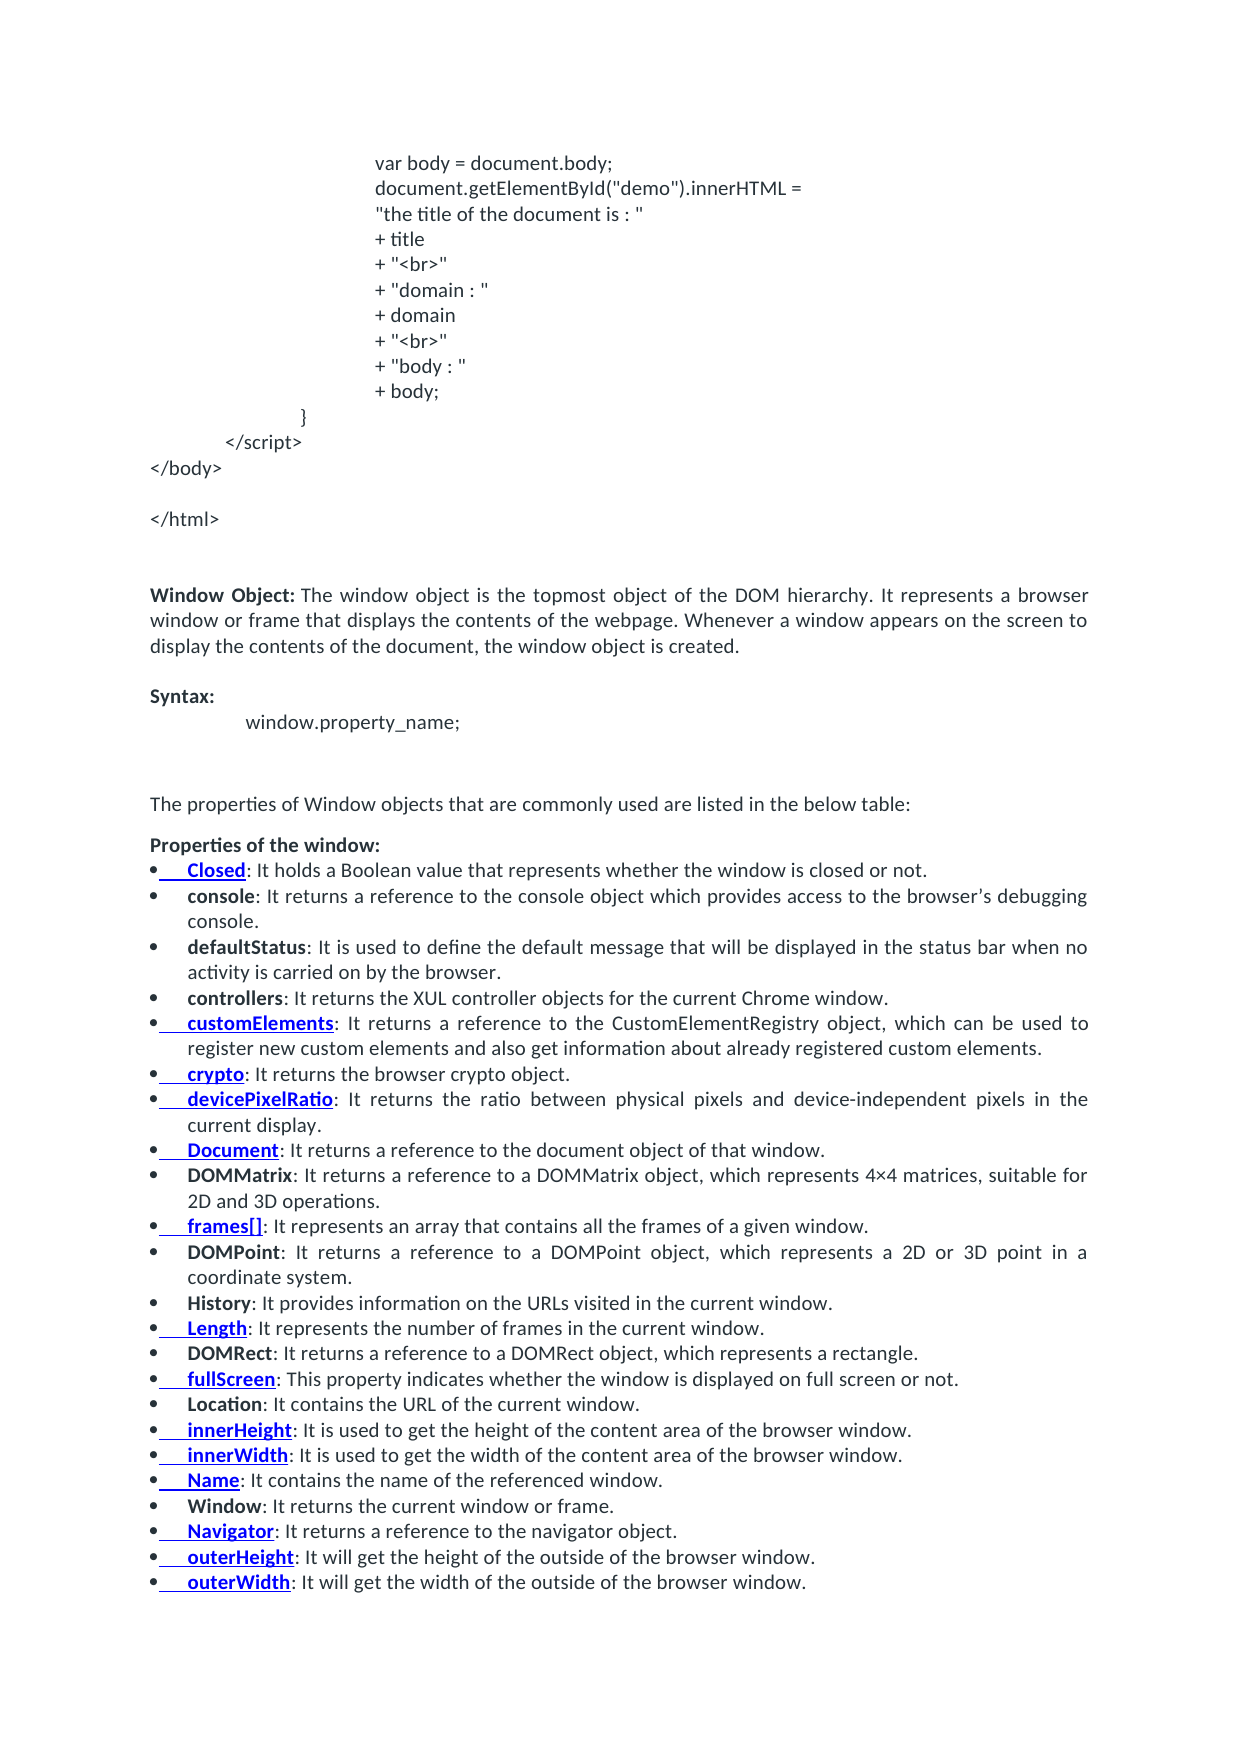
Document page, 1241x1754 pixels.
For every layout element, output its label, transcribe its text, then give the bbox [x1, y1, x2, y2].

list crypto: It returns the browser crypto object. [150, 1061, 1090, 1086]
list outerHeight: It will get the height of the outside of the browser window. [150, 1544, 1090, 1569]
list Window: It returns the current window or frame. [150, 1493, 1090, 1518]
list Location: It contains the URL of the current window. [150, 1391, 1090, 1417]
text "the title of the document is : " [150, 201, 1090, 226]
list outerWidth: It will get the width of the outside of the browser window. [150, 1569, 1090, 1595]
list defaultStatus: It is used to define the default message that will be displayed in the status bar when no activity is carried on by the browser. [150, 934, 1090, 985]
text </html> [150, 506, 1090, 531]
text </body> [150, 455, 1090, 480]
list DOMPoint: It returns a reference to a DOMPoint object, which represents a 2D or 3D point in a coordinate system. [150, 1239, 1090, 1290]
list frames[]: It represents an array that contains all the frames of a given window. [150, 1213, 1090, 1239]
list devicePixelRatio: It returns the ratio between physical pixels and device-independent pixels in the current display. [150, 1086, 1090, 1137]
text window.property_name; [150, 709, 1090, 734]
text + domain [150, 302, 1090, 328]
text </script> [150, 429, 1090, 455]
text + body; [150, 379, 1090, 404]
text + "body : " [150, 353, 1090, 379]
list console: It returns a reference to the console object which provides access to the browser’s debugging console. [150, 883, 1090, 934]
text Window Object: The window object is the topmost object of the DOM hierarchy. It represents a browser window or frame that displays the contents of the webpage. Whenever a window appears on the screen to display the contents of the document, the window object is created. [150, 582, 1090, 658]
list Name: It contains the name of the referenced window. [150, 1468, 1090, 1493]
text + "domain : " [150, 277, 1090, 302]
list Length: It represents the number of frames in the current window. [150, 1315, 1090, 1341]
list Navigator: It returns a reference to the navigator object. [150, 1518, 1090, 1544]
text } [150, 404, 1090, 429]
list History: It provides information on the URLs visited in the current window. [150, 1290, 1090, 1315]
list controllers: It returns the XUL controller objects for the current Chrome window. [150, 985, 1090, 1010]
text Properties of the window: [150, 832, 1090, 858]
text + "<br>" [150, 252, 1090, 277]
text Syntax: [150, 684, 1090, 709]
text document.getElementById("demo").innerHTML = [150, 175, 1090, 201]
list fullScreen: This property indicates whether the window is displayed on full screen or not. [150, 1366, 1090, 1391]
text + title [150, 226, 1090, 252]
text var body = document.body; [150, 150, 1090, 175]
list Document: It returns a reference to the document object of that window. [150, 1137, 1090, 1163]
text + "<br>" [150, 328, 1090, 353]
list DOMRect: It returns a reference to a DOMRect object, which represents a rectangle. [150, 1341, 1090, 1366]
list DOMMatrix: It returns a reference to a DOMMatrix object, which represents 4×4 matrices, suitable for 2D and 3D operations. [150, 1163, 1090, 1213]
list Closed: It holds a Boolean value that represents whether the window is closed or not. [150, 858, 1090, 883]
text The properties of Window objects that are commonly used are listed in the below table: [150, 791, 1090, 817]
list customElements: It returns a reference to the CustomElementRegistry object, which can be used to register new custom elements and also get information about already registered custom elements. [150, 1010, 1090, 1061]
list innerHeight: It is used to get the height of the content area of the browser window. [150, 1417, 1090, 1442]
list innerWidth: It is used to get the width of the content area of the browser window. [150, 1442, 1090, 1468]
